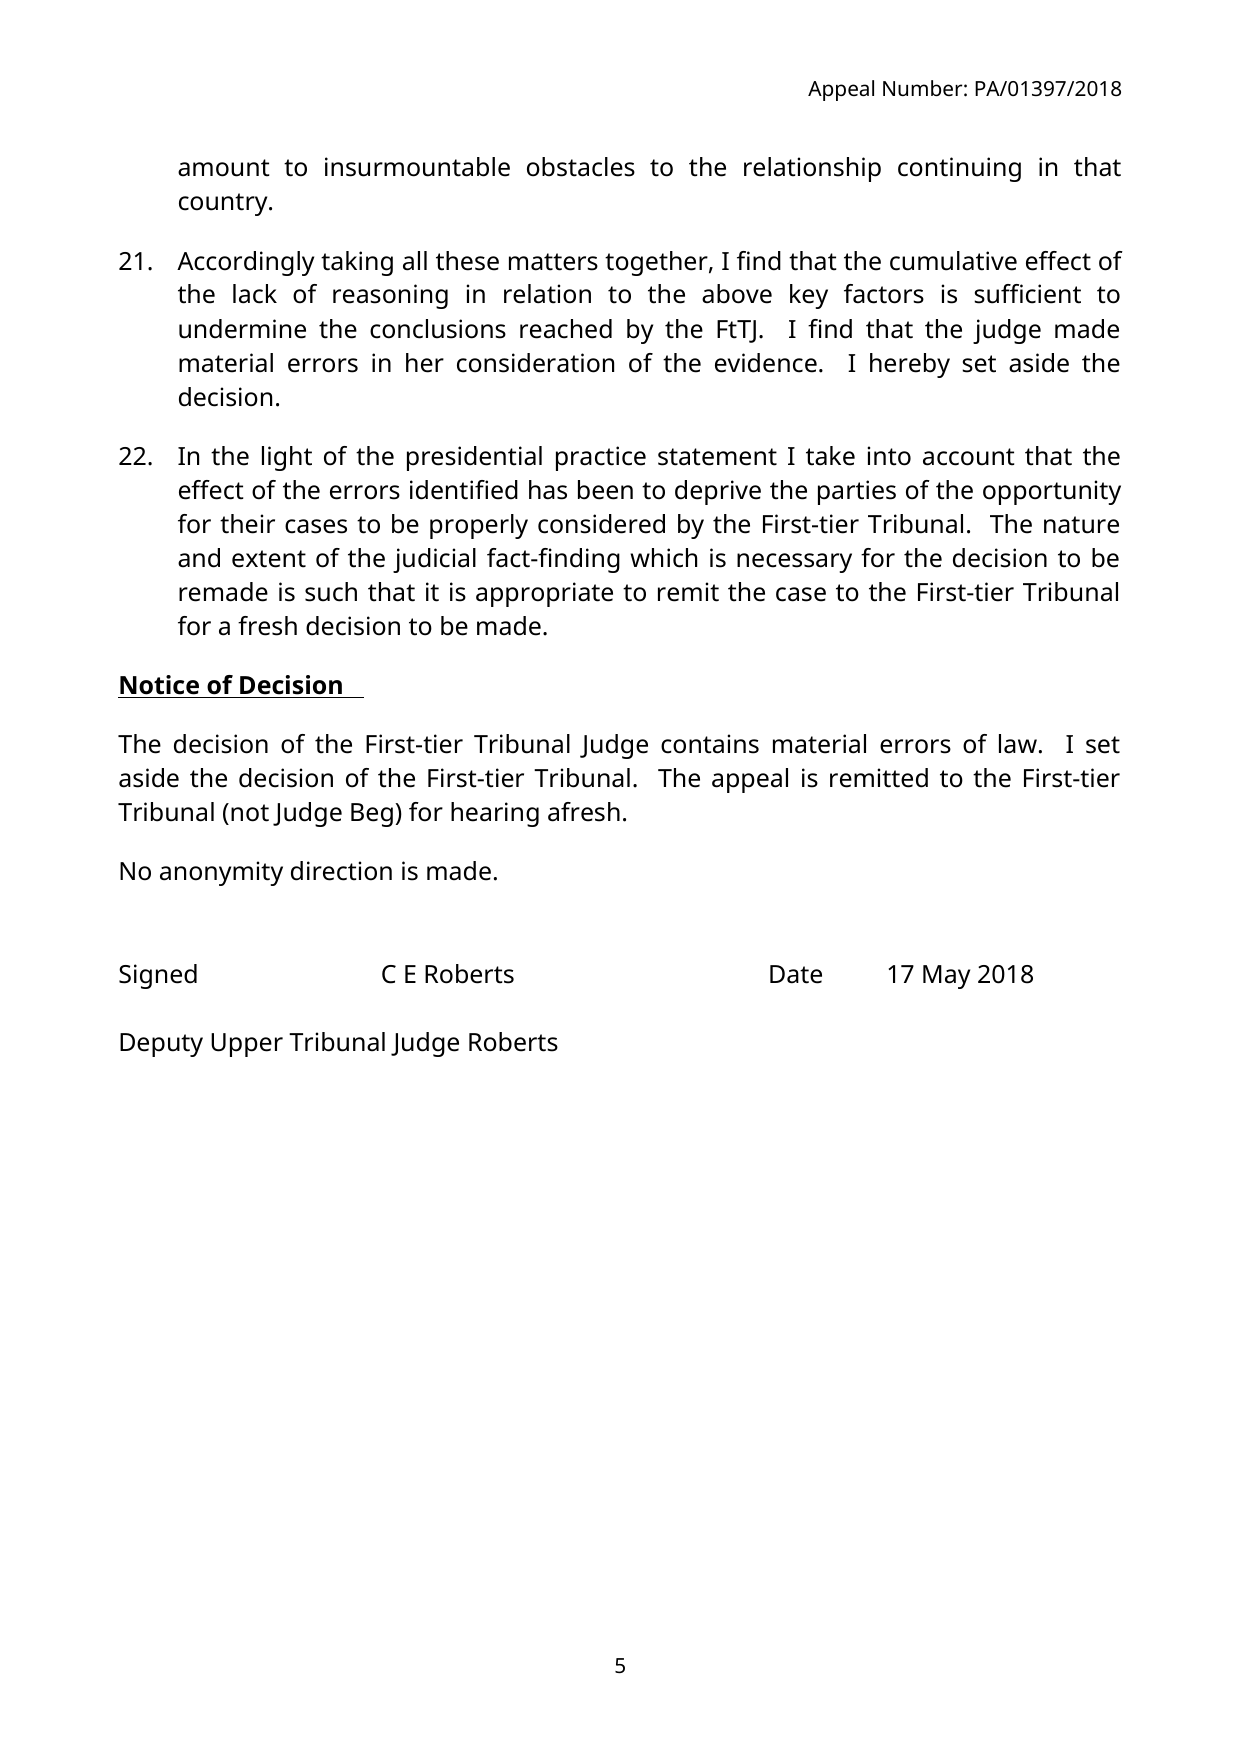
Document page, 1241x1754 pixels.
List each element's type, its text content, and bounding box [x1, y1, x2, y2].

text No anonymity direction is made. [118, 854, 1122, 888]
text Signed C E Roberts Date 17 May 2018 [118, 956, 1122, 990]
text Deputy Upper Tribunal Judge Roberts [118, 1024, 1122, 1058]
text Notice of Decision [118, 668, 1122, 702]
list In the light of the presidential practice statement I take into account that the effect of the errors identified has been to deprive the parties of the opportunity for their cases to be properly considered by the First-tier Tribunal. The nature and extent of the judicial fact-finding which is necessary for the decision to be remade is such that it is appropriate to remit the case to the First-tier Tribunal for a fresh decision to be made. [118, 438, 1122, 643]
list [118, 150, 1122, 218]
text The decision of the First-tier Tribunal Judge contains material errors of law. I set aside the decision of the First-tier Tribunal. The appeal is remitted to the First-tier Tribunal (not Judge Beg) for hearing afresh. [118, 727, 1122, 829]
list Accordingly taking all these matters together, I find that the cumulative effect of the lack of reasoning in relation to the above key factors is sufficient to undermine the conclusions reached by the FtTJ. I find that the judge made material errors in her consideration of the evidence. I hereby set aside the decision. [118, 243, 1122, 413]
